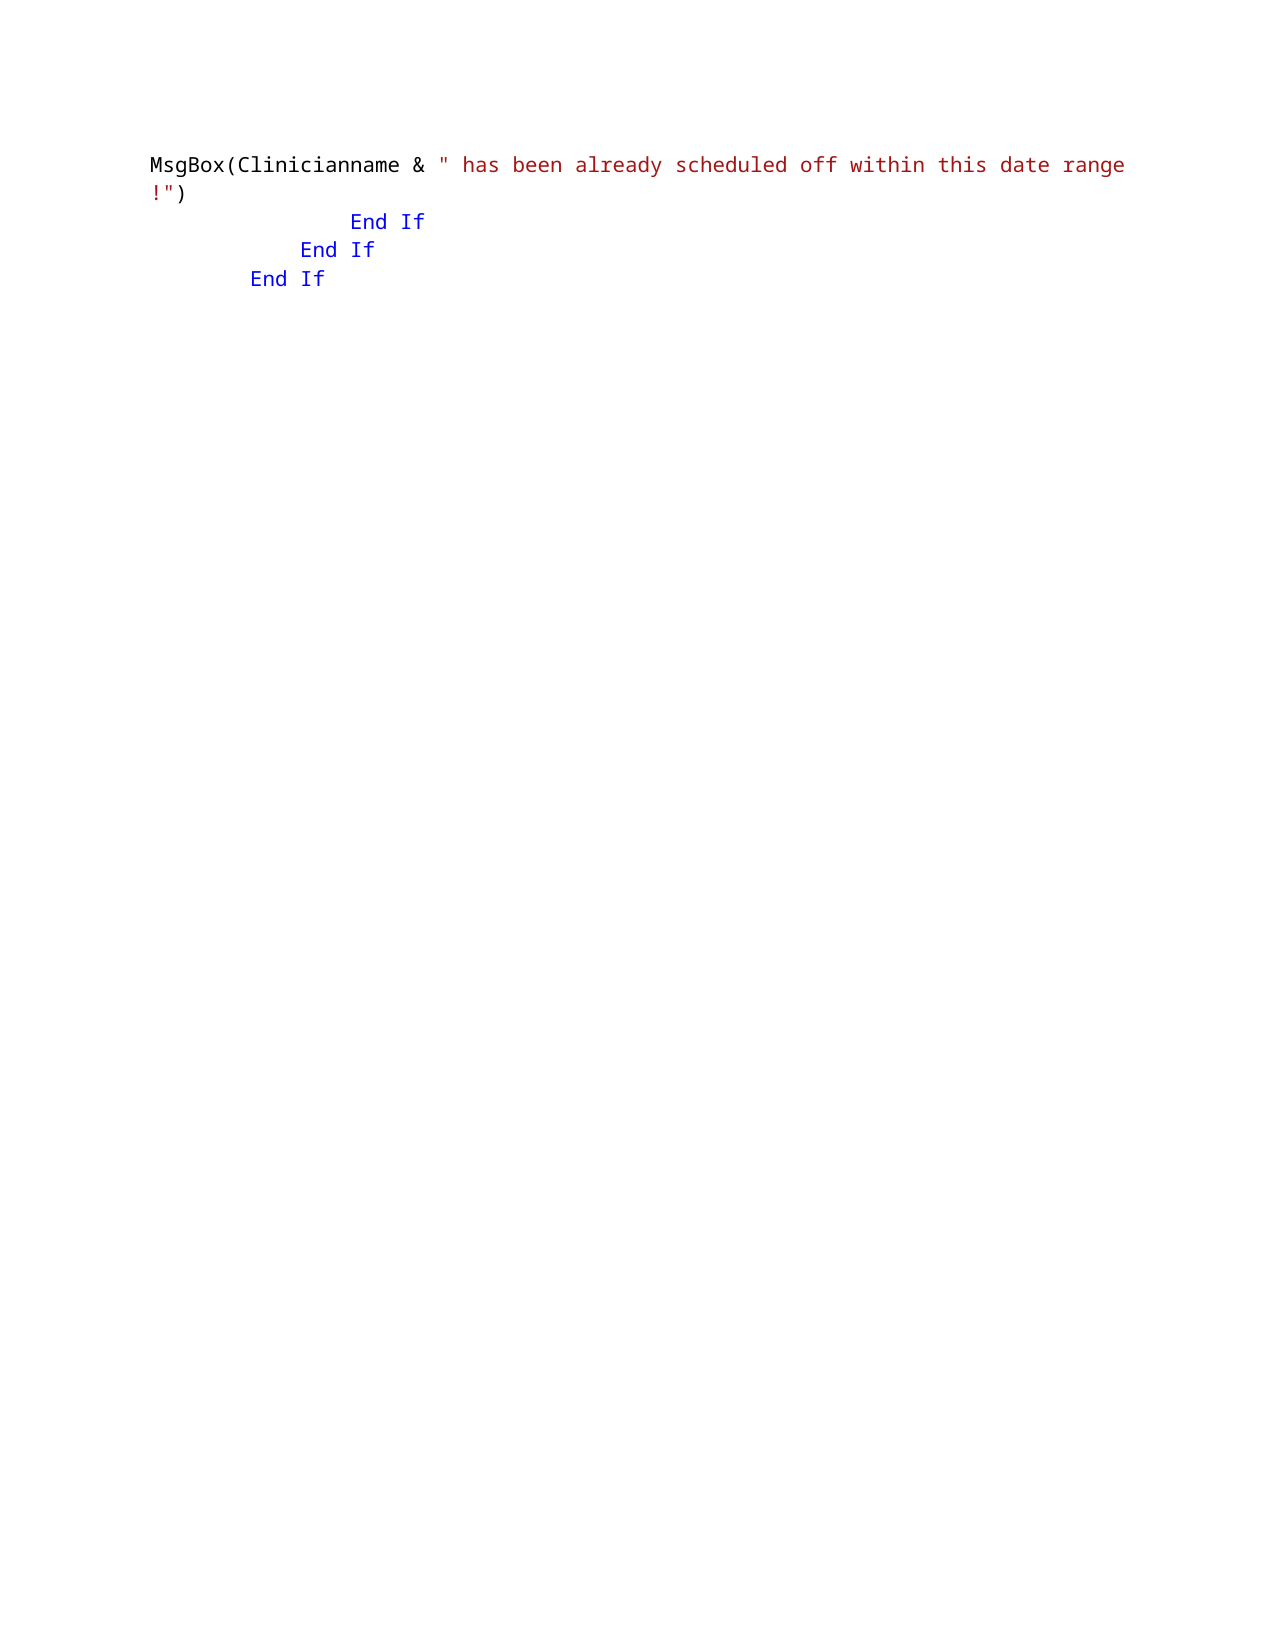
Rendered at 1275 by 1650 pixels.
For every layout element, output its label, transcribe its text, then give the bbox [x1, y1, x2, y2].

text MsgBox(Clinicianname & " has been already scheduled off within this date range!") [150, 150, 1125, 207]
text End If [150, 264, 1125, 292]
text End If [150, 235, 1125, 264]
text End If [150, 207, 1125, 235]
